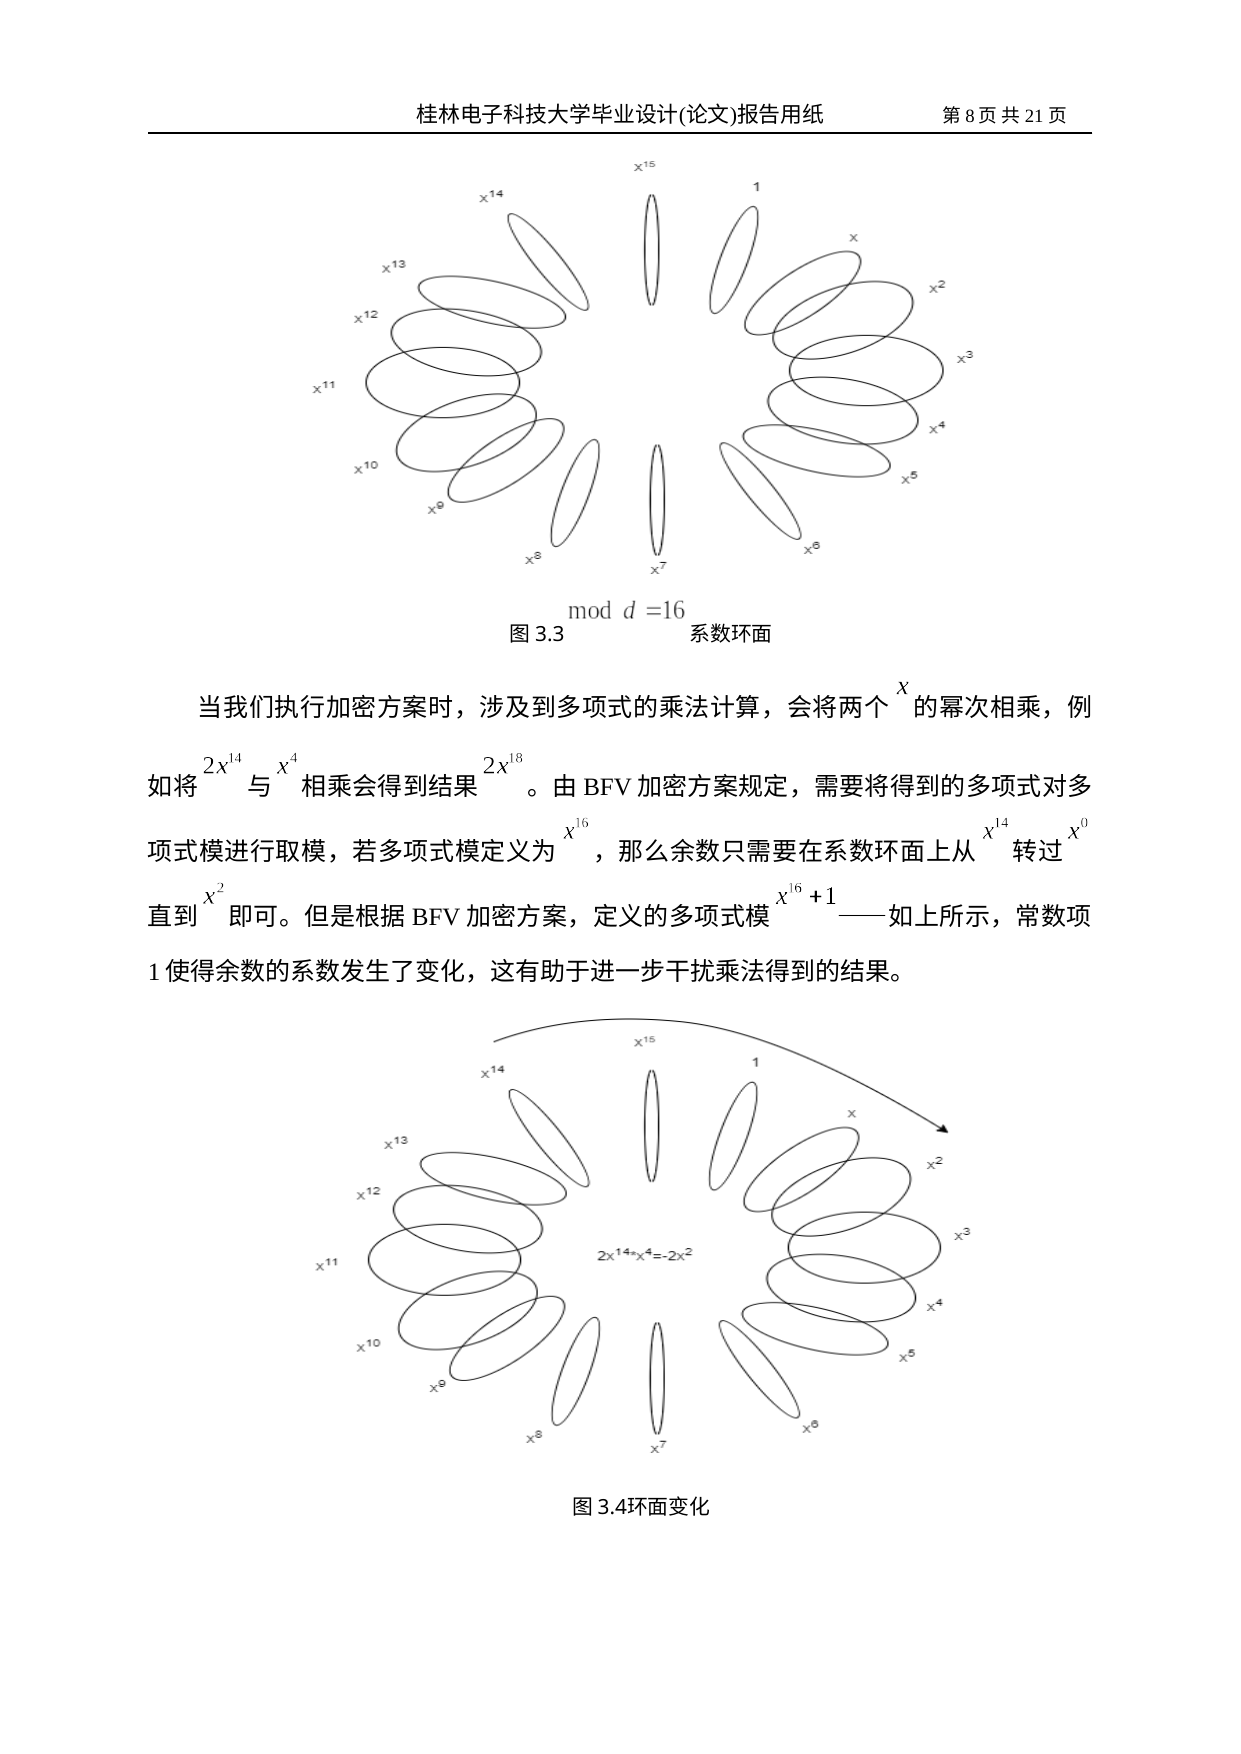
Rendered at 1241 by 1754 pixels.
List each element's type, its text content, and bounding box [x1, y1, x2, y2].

text 图 3.3系数环面 [148, 596, 1092, 661]
text 图 3.4环面变化 [148, 1489, 1092, 1522]
text 当我们执行加密方案时，涉及到多项式的乘法计算，会将两个的幂次相乘，例如将与相乘会得到结果。由BFV加密方案规定，需要将得到的多项式对多项式模进行取模，若多项式模定义为，那么余数只需要在系数环面上从转过直到即可。但是根据BFV加密方案，定义的多项式模——如上所示，常数项1使得余数的系数发生了变化，这有助于进一步干扰乘法得到的结果。 [148, 677, 1092, 1002]
picture [303, 157, 987, 579]
picture [306, 1018, 984, 1458]
